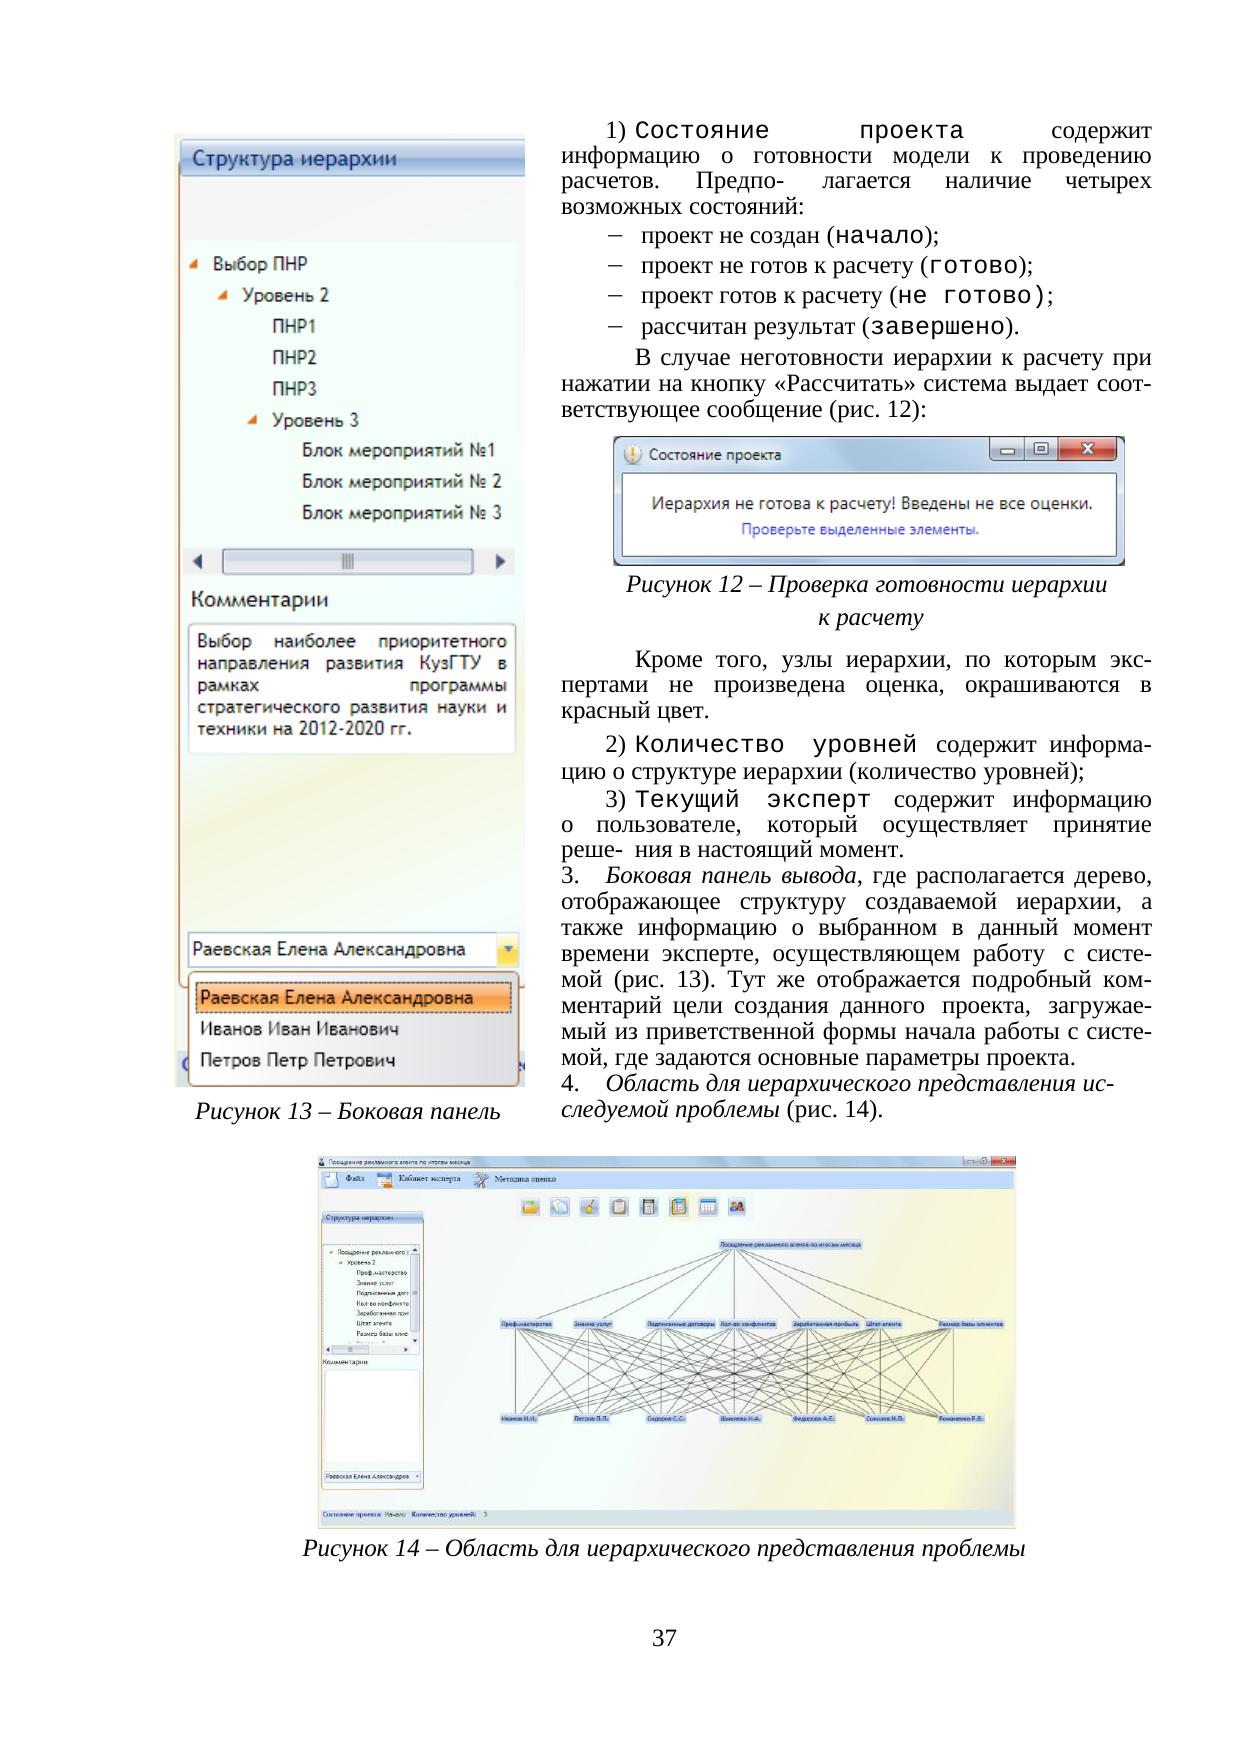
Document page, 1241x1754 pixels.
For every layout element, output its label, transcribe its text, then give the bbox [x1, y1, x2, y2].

list Область для иерархического представления ис- следуемой проблемы (рис. 14). [561, 1071, 1118, 1123]
list проект не готов к расчету (готово); [605, 250, 1163, 280]
text Рисунок 13 – Боковая панель [195, 1096, 524, 1125]
picture [174, 133, 525, 1087]
list рассчитан результат (завершено). [605, 310, 1163, 341]
list Боковая панель вывода, где располагается дерево, отображающее структуру создаваемой иерархии, а также информацию о выбранном в данный момент времени эксперте, осуществляющем работу с систе- мой (рис. 13). Тут же отображается подробный ком- ментарий цели создания данного проекта, загружае- мый из приветственной формы начала работы с систе- мой, где задаются основные параметры проекта. [561, 863, 1152, 1071]
list Текущий эксперт содержит информацию о пользователе, который осуществляет принятие реше- ния в настоящий момент. [561, 786, 1152, 863]
text Кроме того, узлы иерархии, по которым экс- пертами не произведена оценка, окрашиваются в красный цвет. [561, 646, 1152, 724]
list проект не создан (начало); [605, 219, 1163, 250]
list проект готов к расчету (не готово); [605, 280, 1163, 310]
list Состояние проекта содержит информацию о готовности модели к проведению расчетов. Предпо- лагается наличие четырех возможных состояний: [561, 117, 1152, 219]
text Рисунок 14 – Область для иерархического представления проблемы [302, 1533, 1163, 1562]
text Рисунок 12 – Проверка готовности иерархии к расчету [626, 569, 1111, 631]
picture [317, 1156, 1017, 1529]
picture [613, 436, 1125, 566]
text В случае неготовности иерархии к расчету при нажатии на кнопку «Рассчитать» система выдает соот- ветствующее сообщение (рис. 12): [561, 345, 1152, 423]
list Количество уровней содержит информа- цию о структуре иерархии (количество уровней); [561, 731, 1152, 784]
